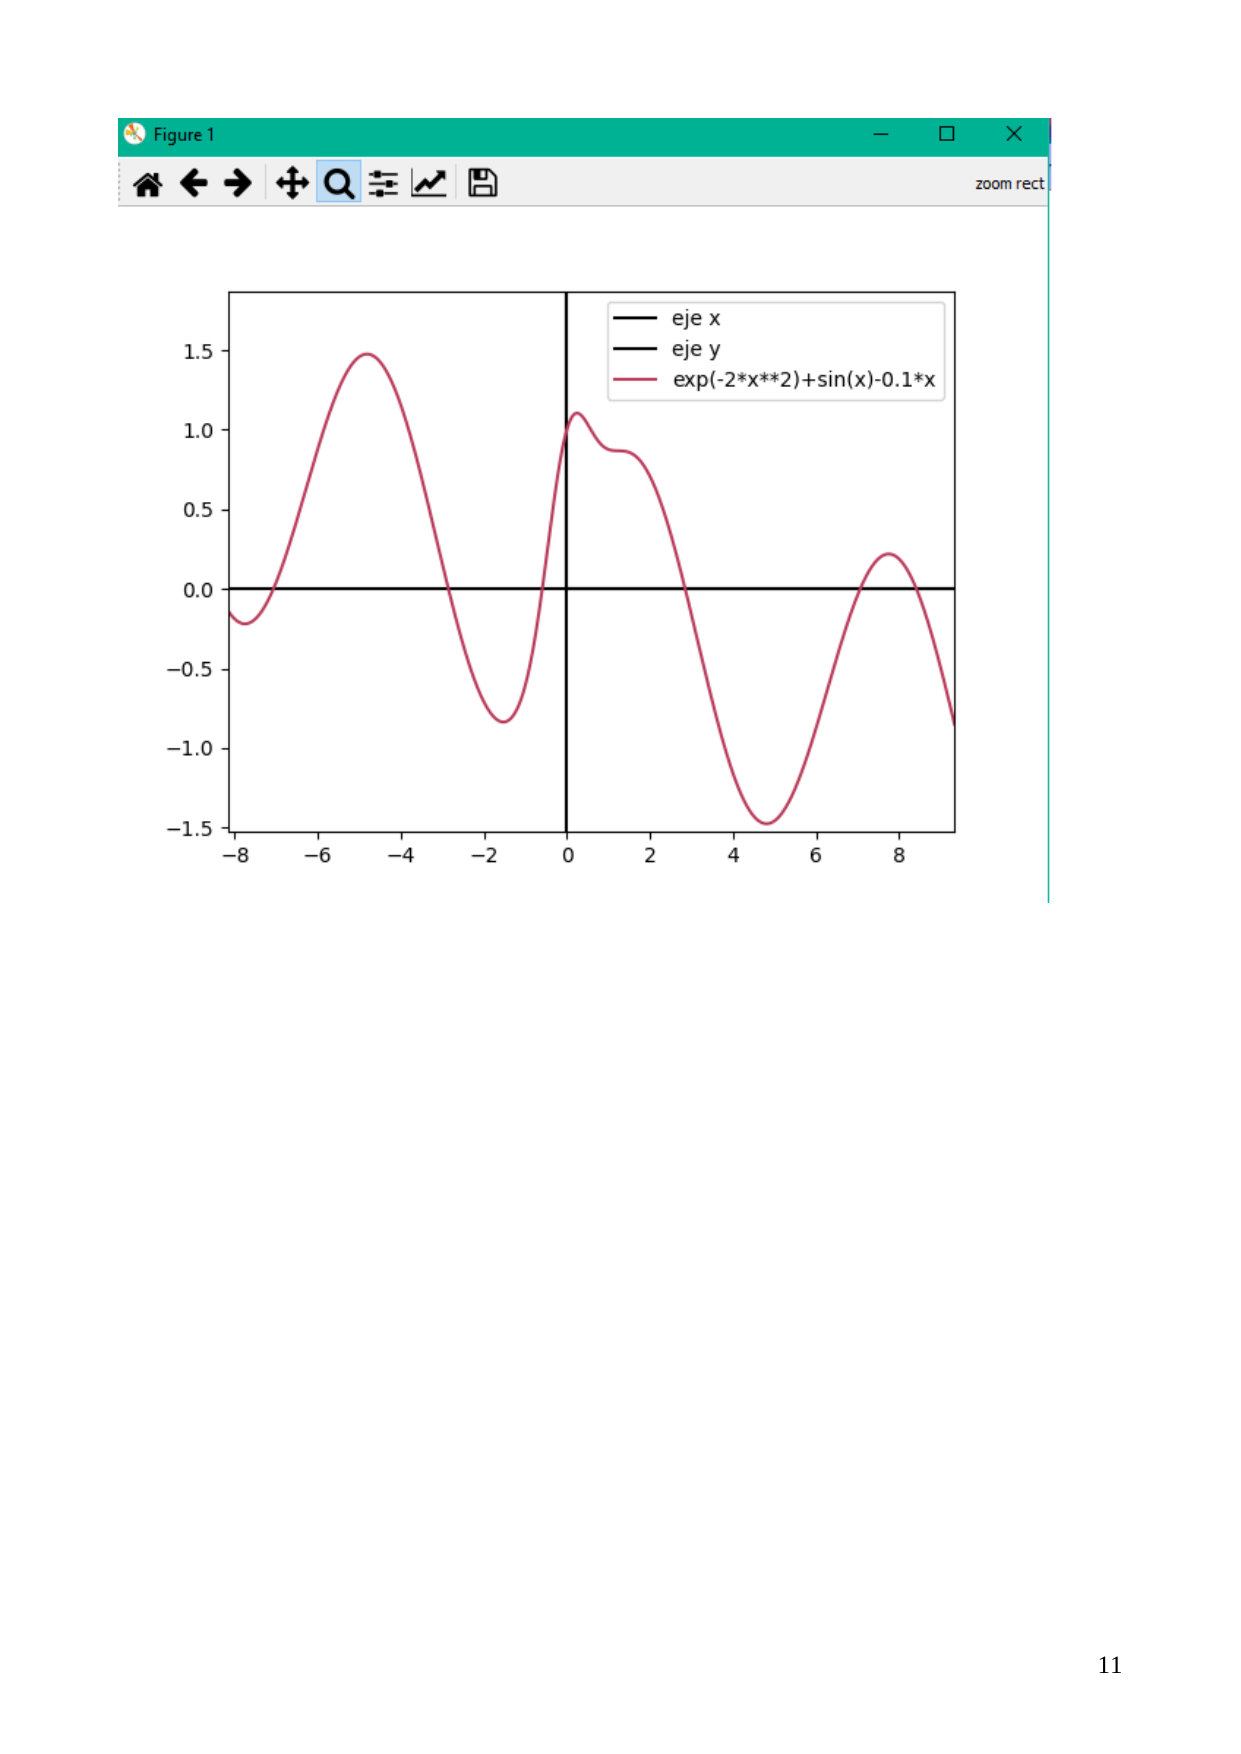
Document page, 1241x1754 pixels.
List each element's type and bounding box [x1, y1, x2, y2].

picture [118, 118, 1052, 903]
